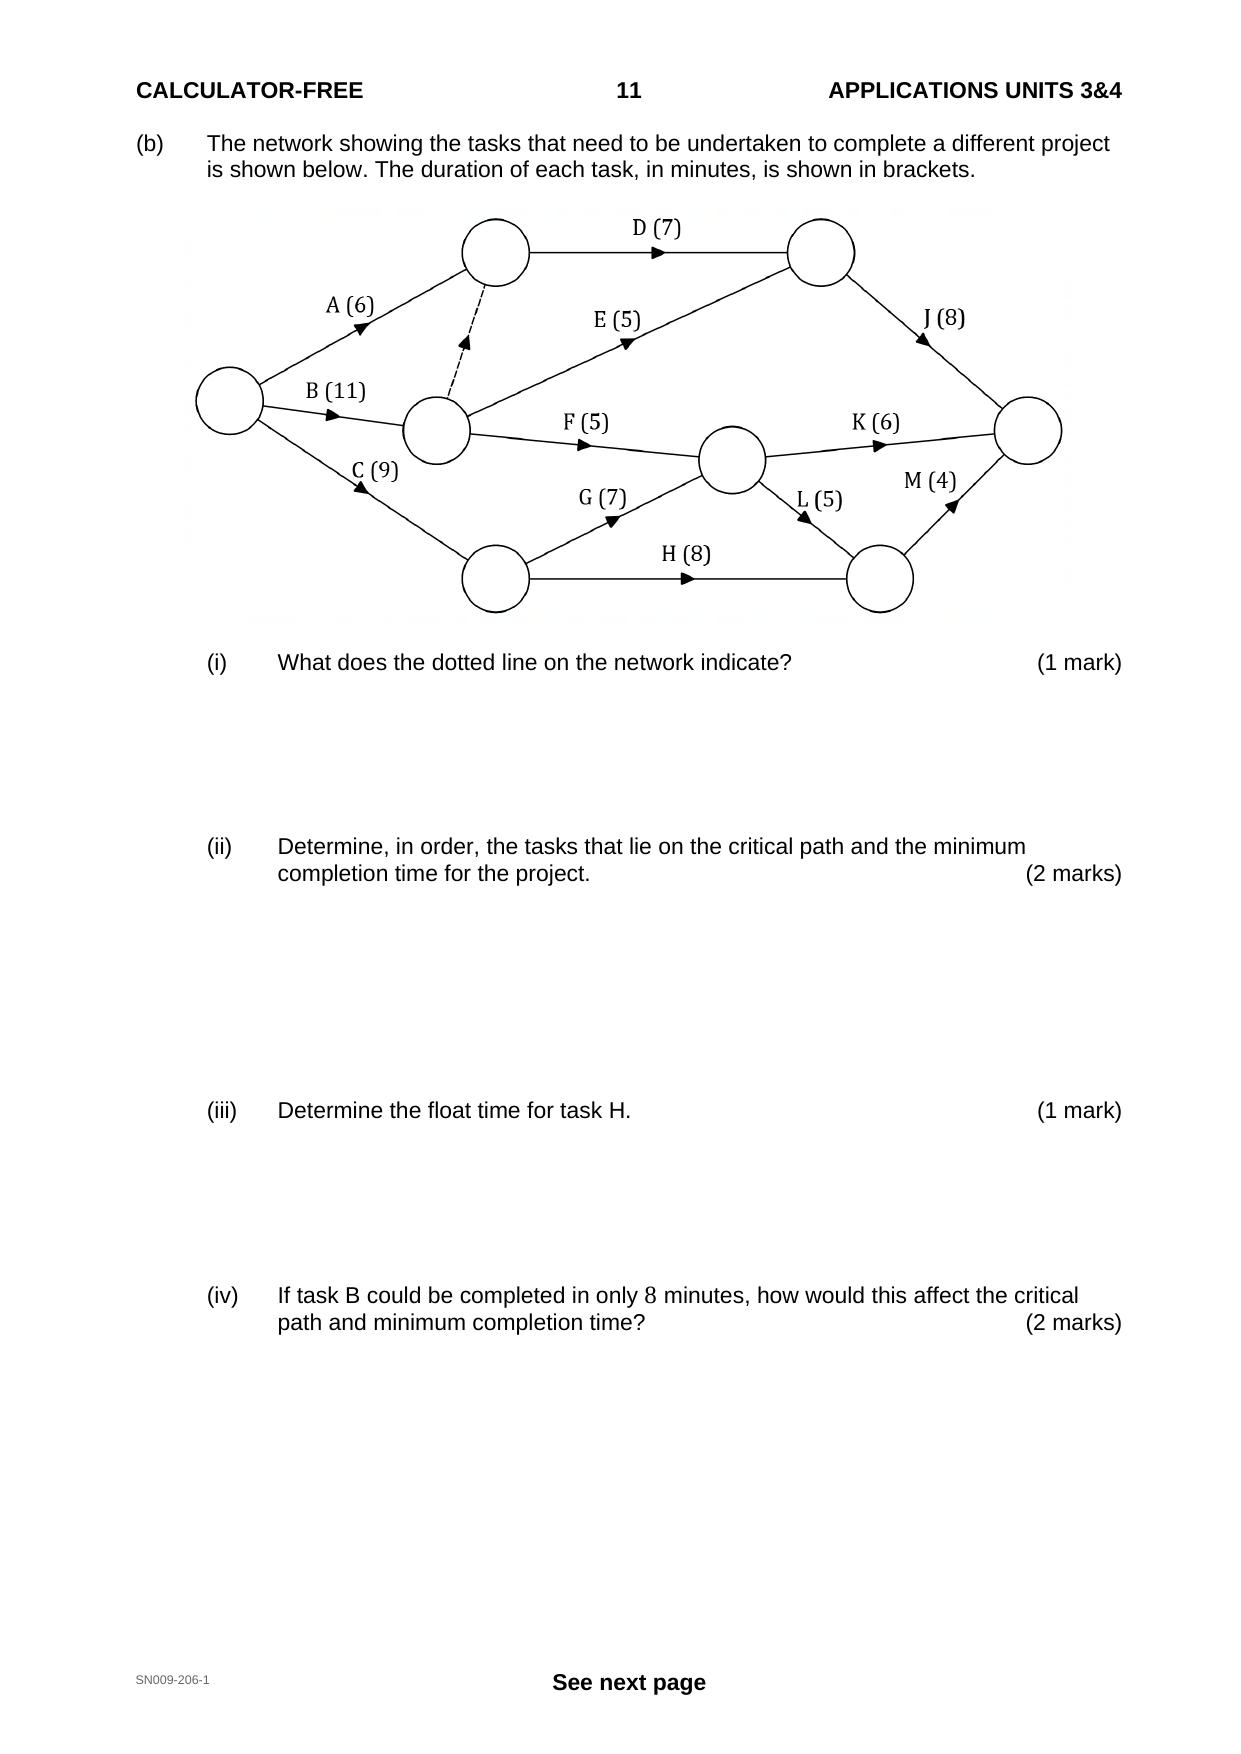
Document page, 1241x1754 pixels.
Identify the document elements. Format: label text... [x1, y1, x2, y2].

picture [186, 208, 1072, 623]
text (b) The network showing the tasks that need to be undertaken to complete a different project is shown below. The duration of each task, in minutes, is shown in brackets. [136, 130, 1122, 183]
text (iii) Determine the float time for task H. (1 mark) [207, 1097, 1122, 1123]
text (ii) Determine, in order, the tasks that lie on the critical path and the minimum completion time for the project. (2 marks) [207, 833, 1122, 886]
text (i) What does the dotted line on the network indicate? (1 mark) [207, 649, 1122, 675]
text (iv) If task B could be completed in only minutes, how would this affect the critical path and minimum completion time? (2 marks) [207, 1281, 1122, 1335]
